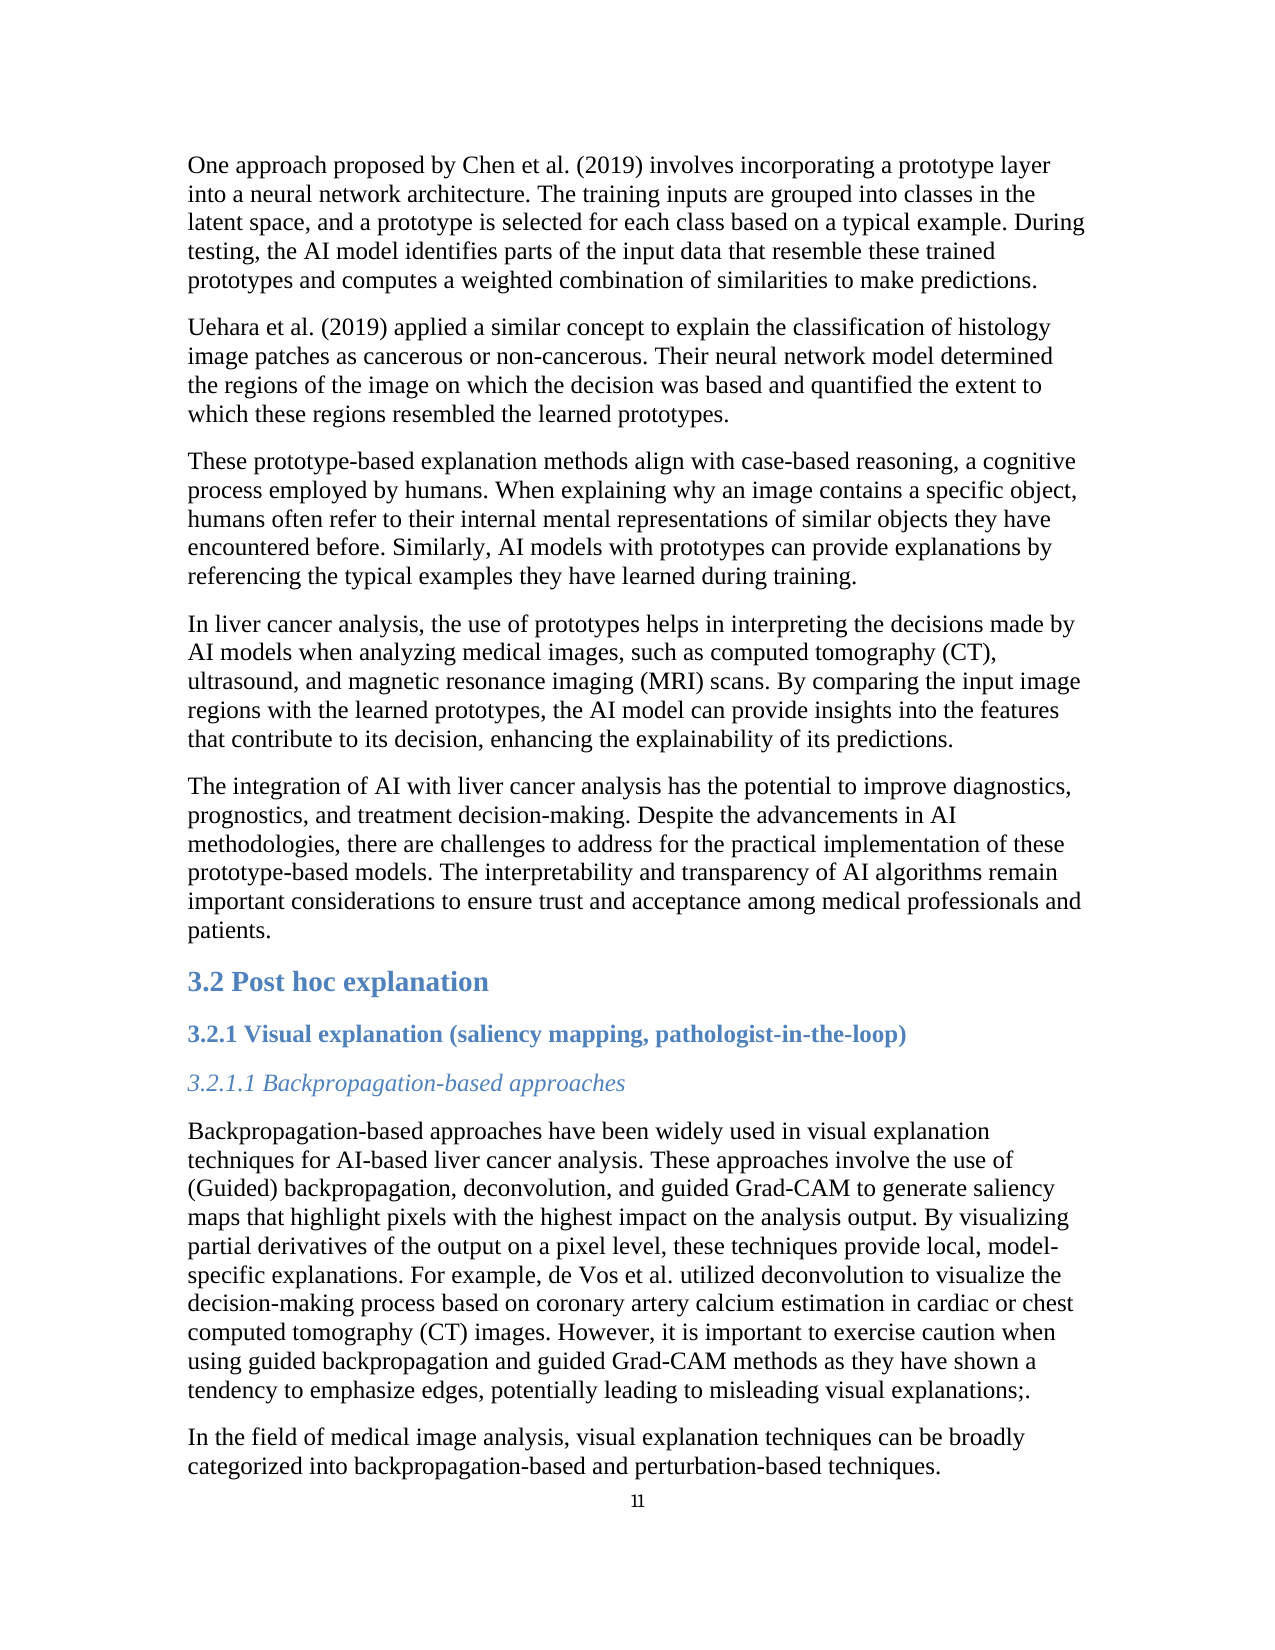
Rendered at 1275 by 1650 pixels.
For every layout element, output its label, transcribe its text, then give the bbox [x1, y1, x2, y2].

subtitle 3.2.1 Visual explanation (saliency mapping, pathologist-in-the-loop) [187, 1019, 1087, 1048]
text One approach proposed by Chen et al. (2019) involves incorporating a prototype layer into a neural network architecture. The training inputs are grouped into classes in the latent space, and a prototype is selected for each class based on a typical example. During testing, the AI model identifies parts of the input data that resemble these trained prototypes and computes a weighted combination of similarities to make predictions. [187, 150, 1087, 294]
subtitle 3.2 Post hoc explanation [187, 964, 1087, 998]
text These prototype-based explanation methods align with case-based reasoning, a cognitive process employed by humans. When explaining why an image contains a specific object, humans often refer to their internal mental representations of similar objects they have encountered before. Similarly, AI models with prototypes can provide explanations by referencing the typical examples they have learned during training. [187, 446, 1087, 590]
text Uehara et al. (2019) applied a similar concept to explain the classification of histology image patches as cancerous or non-cancerous. Their neural network model determined the regions of the image on which the decision was based and quantified the extent to which these regions resembled the learned prototypes. [187, 312, 1087, 427]
text Backpropagation-based approaches have been widely used in visual explanation techniques for AI-based liver cancer analysis. These approaches involve the use of (Guided) backpropagation, deconvolution, and guided Grad-CAM to generate saliency maps that highlight pixels with the highest impact on the analysis output. By visualizing partial derivatives of the output on a pixel level, these techniques provide local, model-specific explanations. For example, de Vos et al. utilized deconvolution to visualize the decision-making process based on coronary artery calcium estimation in cardiac or chest computed tomography (CT) images. However, it is important to exercise caution when using guided backpropagation and guided Grad-CAM methods as they have shown a tendency to emphasize edges, potentially leading to misleading visual explanations;. [187, 1116, 1087, 1403]
subtitle 3.2.1.1 Backpropagation-based approaches [187, 1068, 1087, 1097]
text In liver cancer analysis, the use of prototypes helps in interpreting the decisions made by AI models when analyzing medical images, such as computed tomography (CT), ultrasound, and magnetic resonance imaging (MRI) scans. By comparing the input image regions with the learned prototypes, the AI model can provide insights into the features that contribute to its decision, enhancing the explainability of its predictions. [187, 609, 1087, 752]
text The integration of AI with liver cancer analysis has the potential to improve diagnostics, prognostics, and treatment decision-making. Despite the advancements in AI methodologies, there are challenges to address for the practical implementation of these prototype-based models. The interpretability and transparency of AI algorithms remain important considerations to ensure trust and acceptance among medical professionals and patients. [187, 771, 1087, 944]
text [187, 1422, 1087, 1480]
